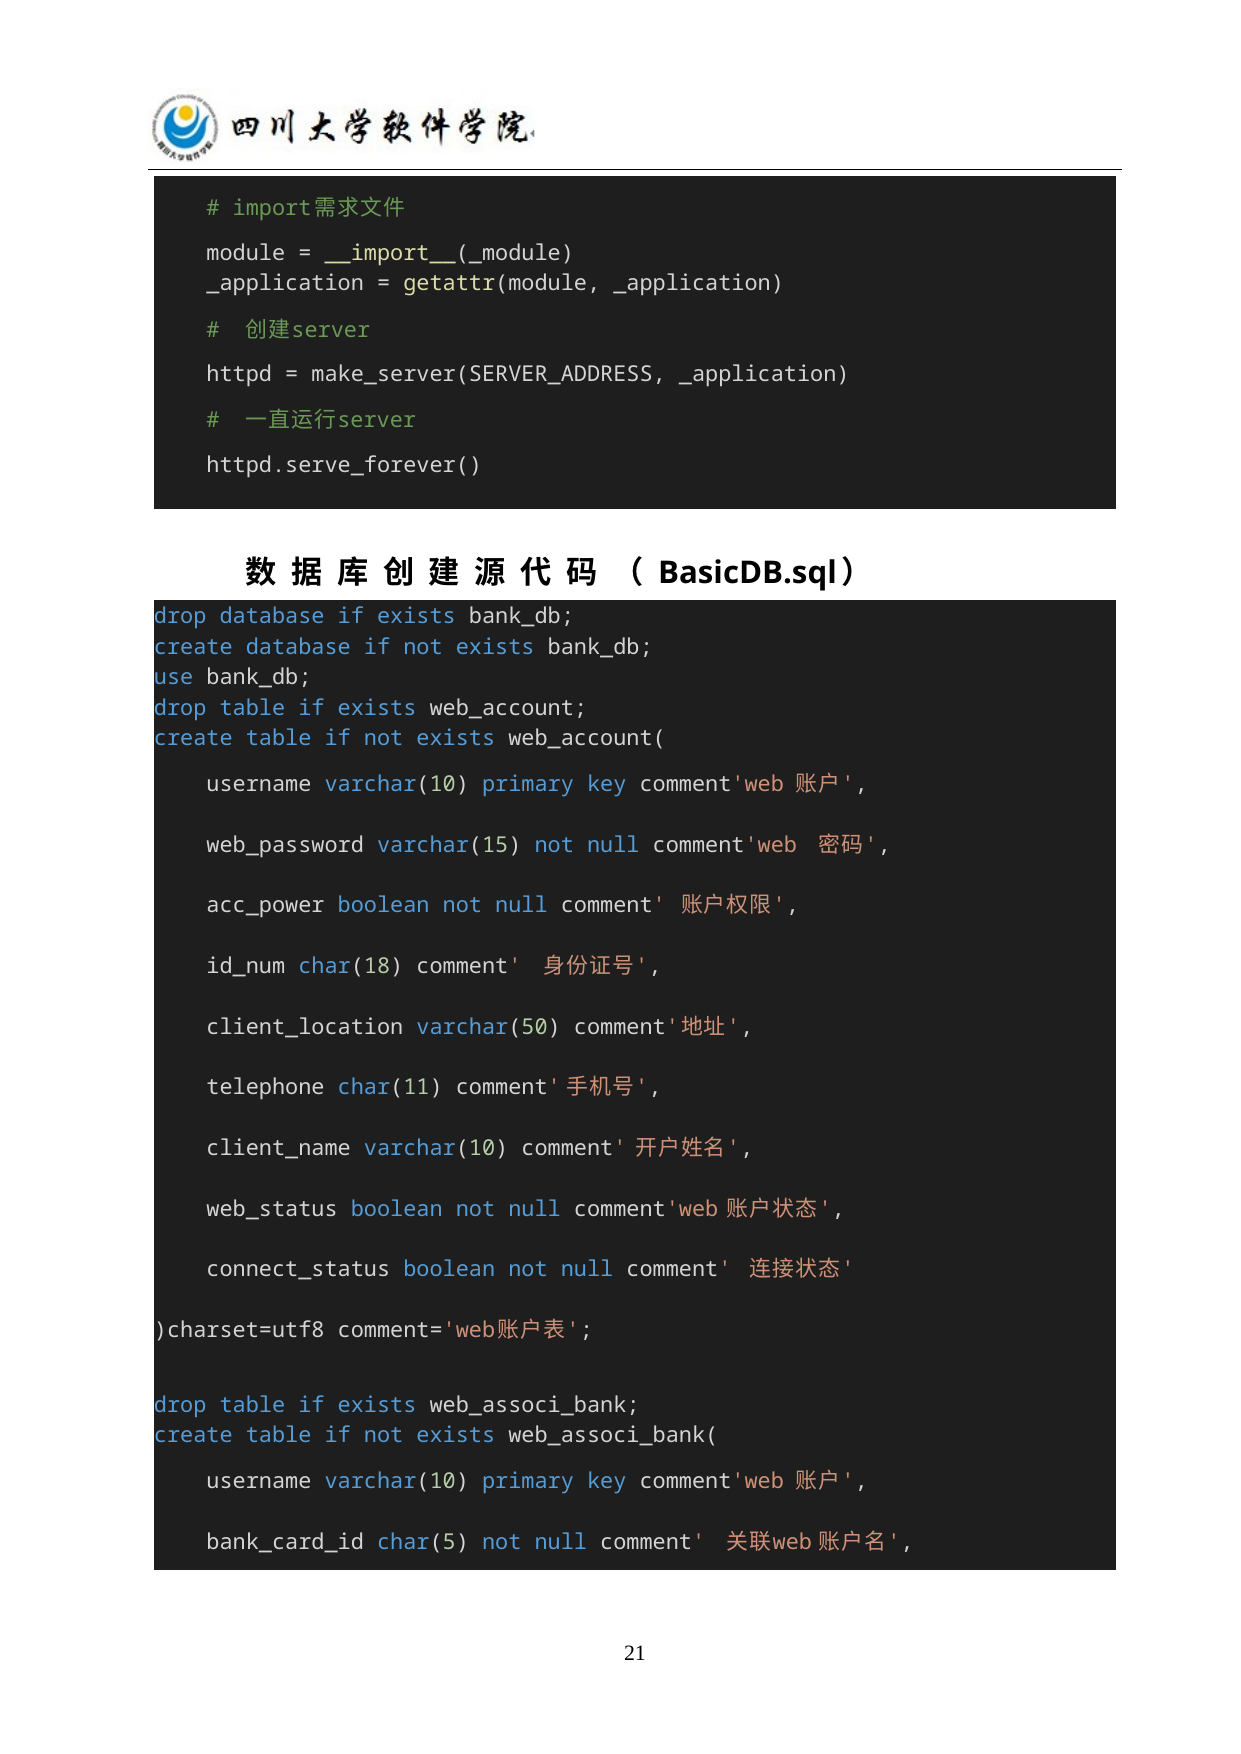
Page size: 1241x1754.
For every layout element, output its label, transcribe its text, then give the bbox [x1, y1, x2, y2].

text id_num char(18) comment'身份证号', [154, 934, 1116, 994]
text drop table if exists web_account; [154, 691, 1116, 722]
text connect_status boolean not null comment'连接状态' [154, 1237, 1116, 1297]
list 数据库创建源代码（BasicDB.sql） [229, 540, 1116, 600]
text create table if not exists web_associ_bank( [154, 1419, 1116, 1449]
text use bank_db; [154, 661, 1116, 691]
text bank_card_id char(5) not null comment'关联web账户名', [154, 1510, 1116, 1570]
text client_name varchar(10) comment'开户姓名', [154, 1116, 1116, 1176]
text # 创建server [154, 297, 1116, 358]
text drop database if exists bank_db; [154, 600, 1116, 631]
text _application = getattr(module, _application) [154, 267, 1116, 297]
text )charset=utf8 comment='web账户表'; [154, 1297, 1116, 1358]
picture [147, 88, 537, 167]
text module = __import__(_module) [154, 237, 1116, 267]
text drop table if exists web_associ_bank; [154, 1388, 1116, 1419]
text web_password varchar(15) not null comment'web密码', [154, 812, 1116, 873]
text username varchar(10) primary key comment'web账户', [154, 1449, 1116, 1510]
text create database if not exists bank_db; [154, 631, 1116, 661]
text username varchar(10) primary key comment'web账户', [154, 752, 1116, 812]
text httpd = make_server(SERVER_ADDRESS, _application) [154, 358, 1116, 388]
text web_status boolean not null comment'web账户状态', [154, 1176, 1116, 1237]
text client_location varchar(50) comment'地址', [154, 994, 1116, 1055]
text # 一直运行server [154, 388, 1116, 449]
text httpd.serve_forever() [154, 449, 1116, 479]
text acc_power boolean not null comment'账户权限', [154, 873, 1116, 934]
text telephone char(11) comment'手机号', [154, 1055, 1116, 1116]
text create table if not exists web_account( [154, 722, 1116, 752]
text # import需求文件 [154, 176, 1116, 237]
